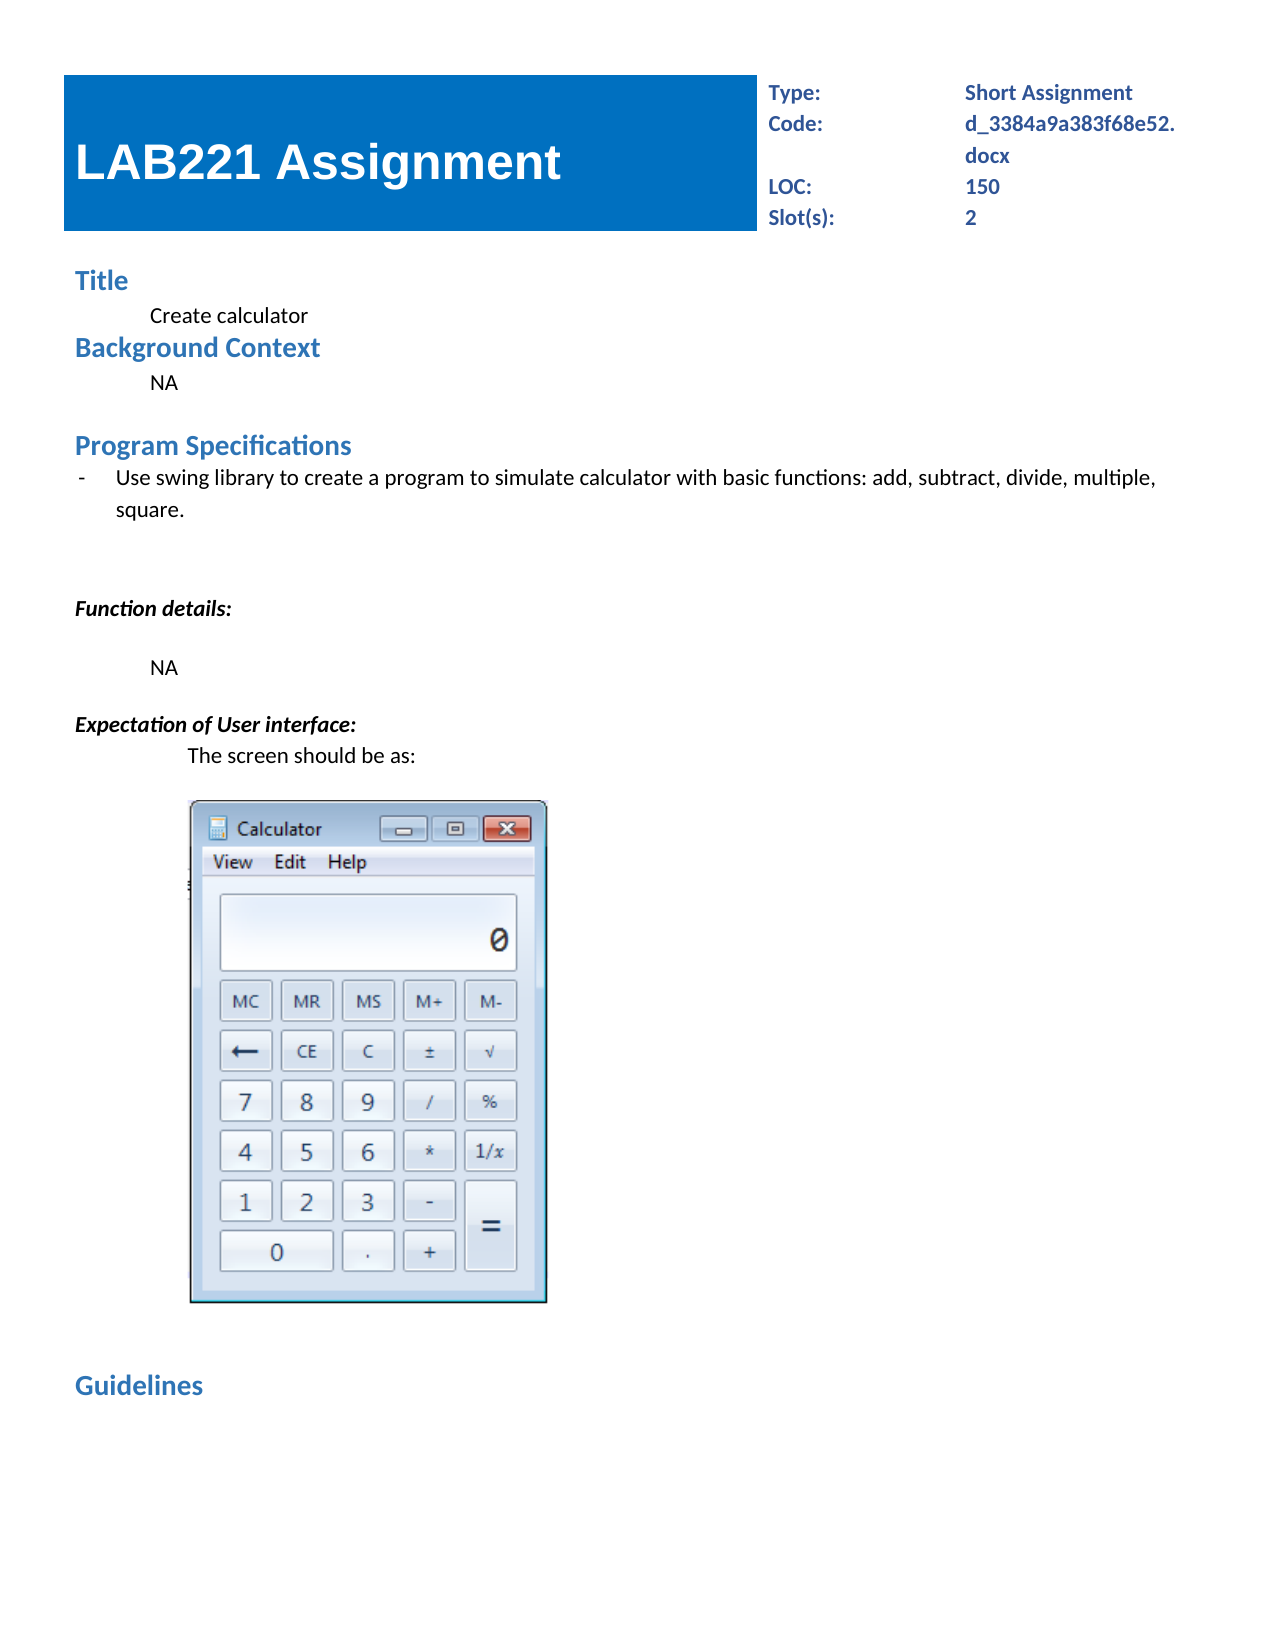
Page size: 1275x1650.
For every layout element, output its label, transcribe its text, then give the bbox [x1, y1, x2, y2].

table_header Type: [757, 75, 954, 106]
text NA [75, 365, 1200, 396]
table_cell 150 [954, 169, 1188, 200]
table_cell J2.S.P0111 [954, 106, 1188, 169]
text Background Context [75, 329, 1200, 365]
table_cell LOC: [757, 169, 954, 200]
text Expectation of User interface: [75, 706, 1200, 738]
table_cell Code: [757, 106, 954, 169]
list The screen should be as: [187, 738, 1200, 769]
text Function details: [75, 591, 1200, 622]
table_header LAB221 Assignment [64, 75, 757, 231]
table_cell Slot(s): [757, 200, 954, 231]
table_header Short Assignment [954, 75, 1188, 106]
text Create calculator [75, 298, 1200, 329]
text Program Specifications [75, 427, 1200, 463]
text Guidelines [75, 1367, 1200, 1403]
table_cell 2 [954, 200, 1188, 231]
text Title [75, 262, 1200, 298]
list NA [150, 653, 1200, 681]
list Use swing library to create a program to simulate calculator with basic functions: add, subtract, divide, multiple, square. [78, 463, 1200, 523]
picture [187, 800, 549, 1305]
